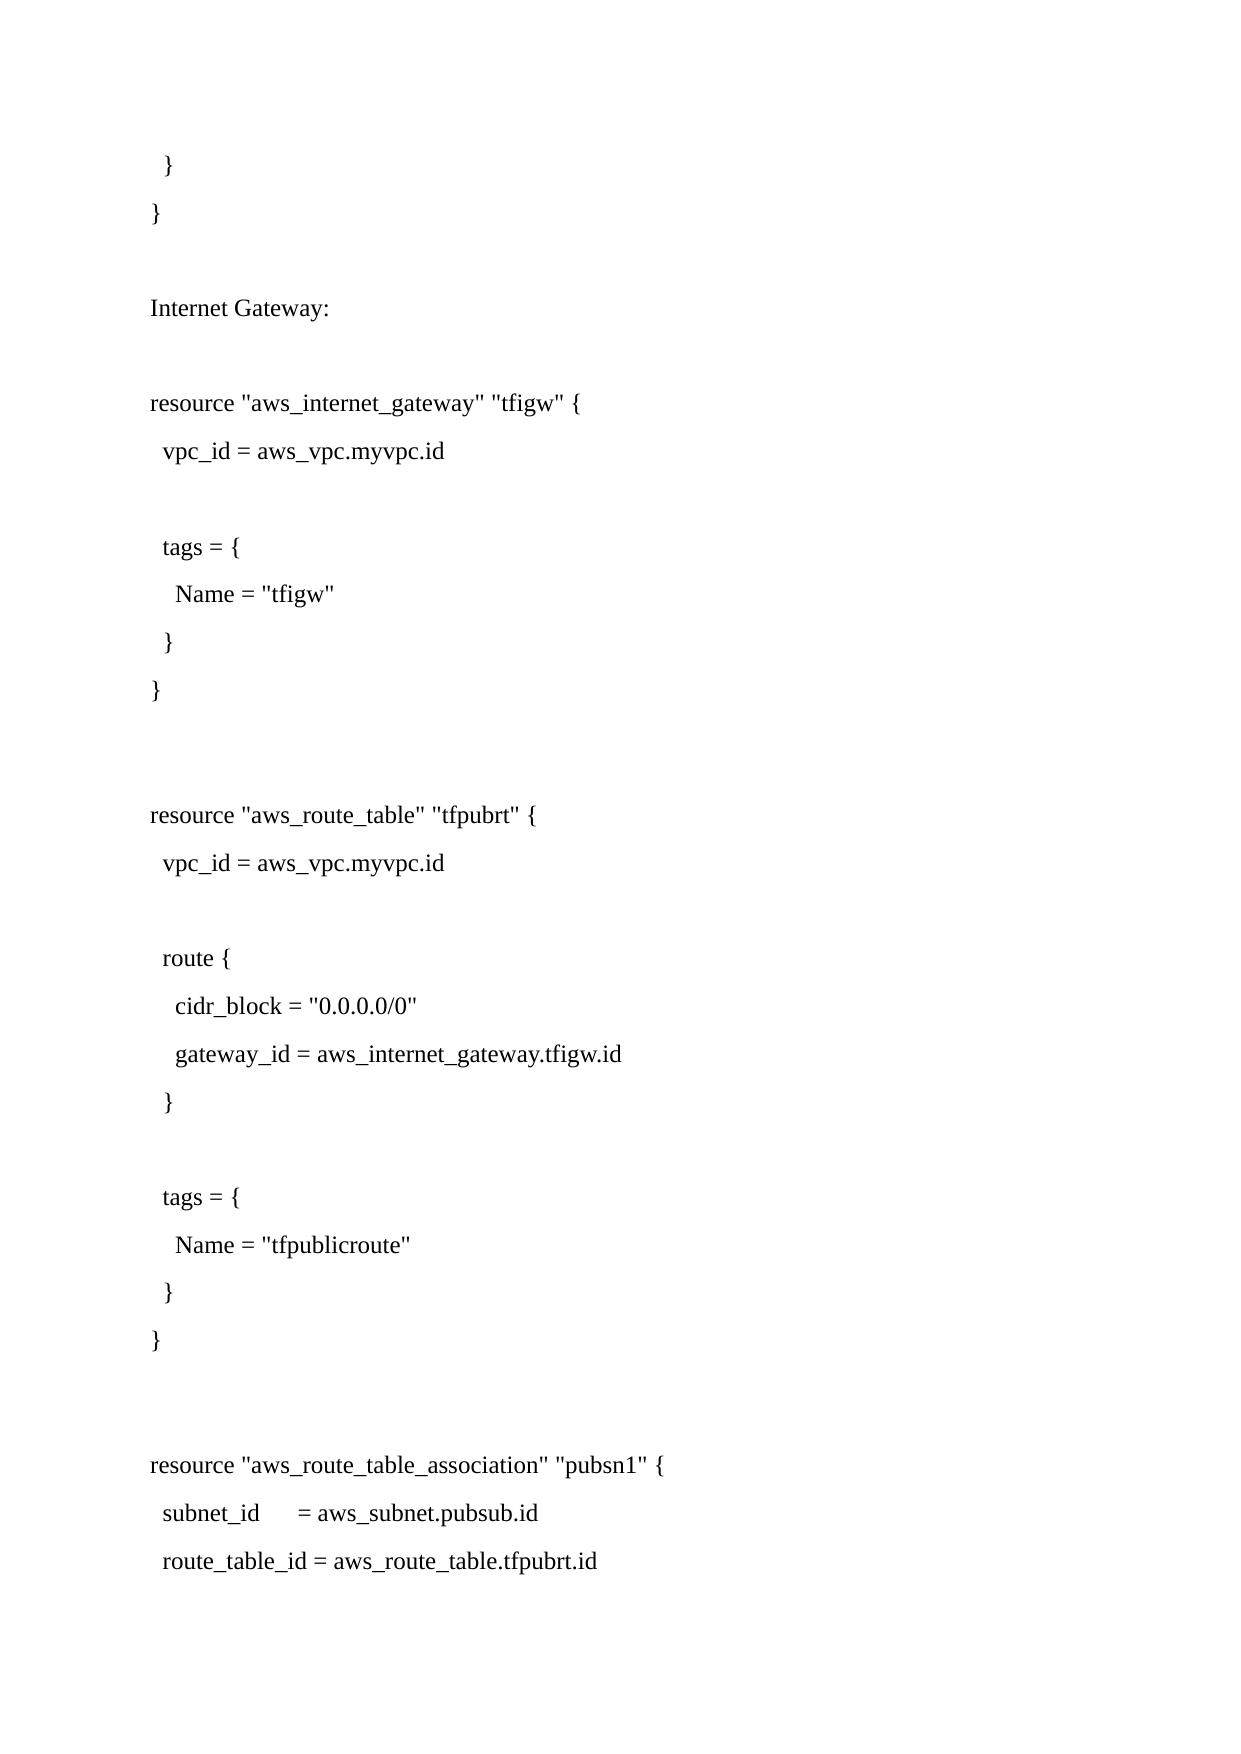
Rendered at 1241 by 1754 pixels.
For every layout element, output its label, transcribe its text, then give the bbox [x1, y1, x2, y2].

text gateway_id = aws_internet_gateway.tfigw.id [150, 1039, 1090, 1068]
text resource "aws_internet_gateway" "tfigw" { [150, 388, 1090, 417]
text resource "aws_route_table_association" "pubsn1" { [150, 1451, 1090, 1479]
text cidr_block = "0.0.0.0/0" [150, 991, 1090, 1020]
text Name = "tfpublicroute" [150, 1230, 1090, 1258]
text Name = "tfigw" [150, 579, 1090, 608]
text vpc_id = aws_vpc.myvpc.id [150, 848, 1090, 877]
text } [150, 1277, 1090, 1306]
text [150, 1546, 1090, 1575]
text route { [150, 943, 1090, 972]
text } [150, 627, 1090, 656]
text } [150, 1325, 1090, 1354]
text } [150, 675, 1090, 703]
text subnet_id = aws_subnet.pubsub.id [150, 1498, 1090, 1527]
text } [150, 198, 1090, 226]
text } [150, 1087, 1090, 1115]
text } [150, 150, 1090, 179]
text tags = { [150, 1182, 1090, 1211]
text resource "aws_route_table" "tfpubrt" { [150, 800, 1090, 829]
text vpc_id = aws_vpc.myvpc.id [150, 436, 1090, 465]
text Internet Gateway: [150, 293, 1090, 322]
text tags = { [150, 532, 1090, 560]
